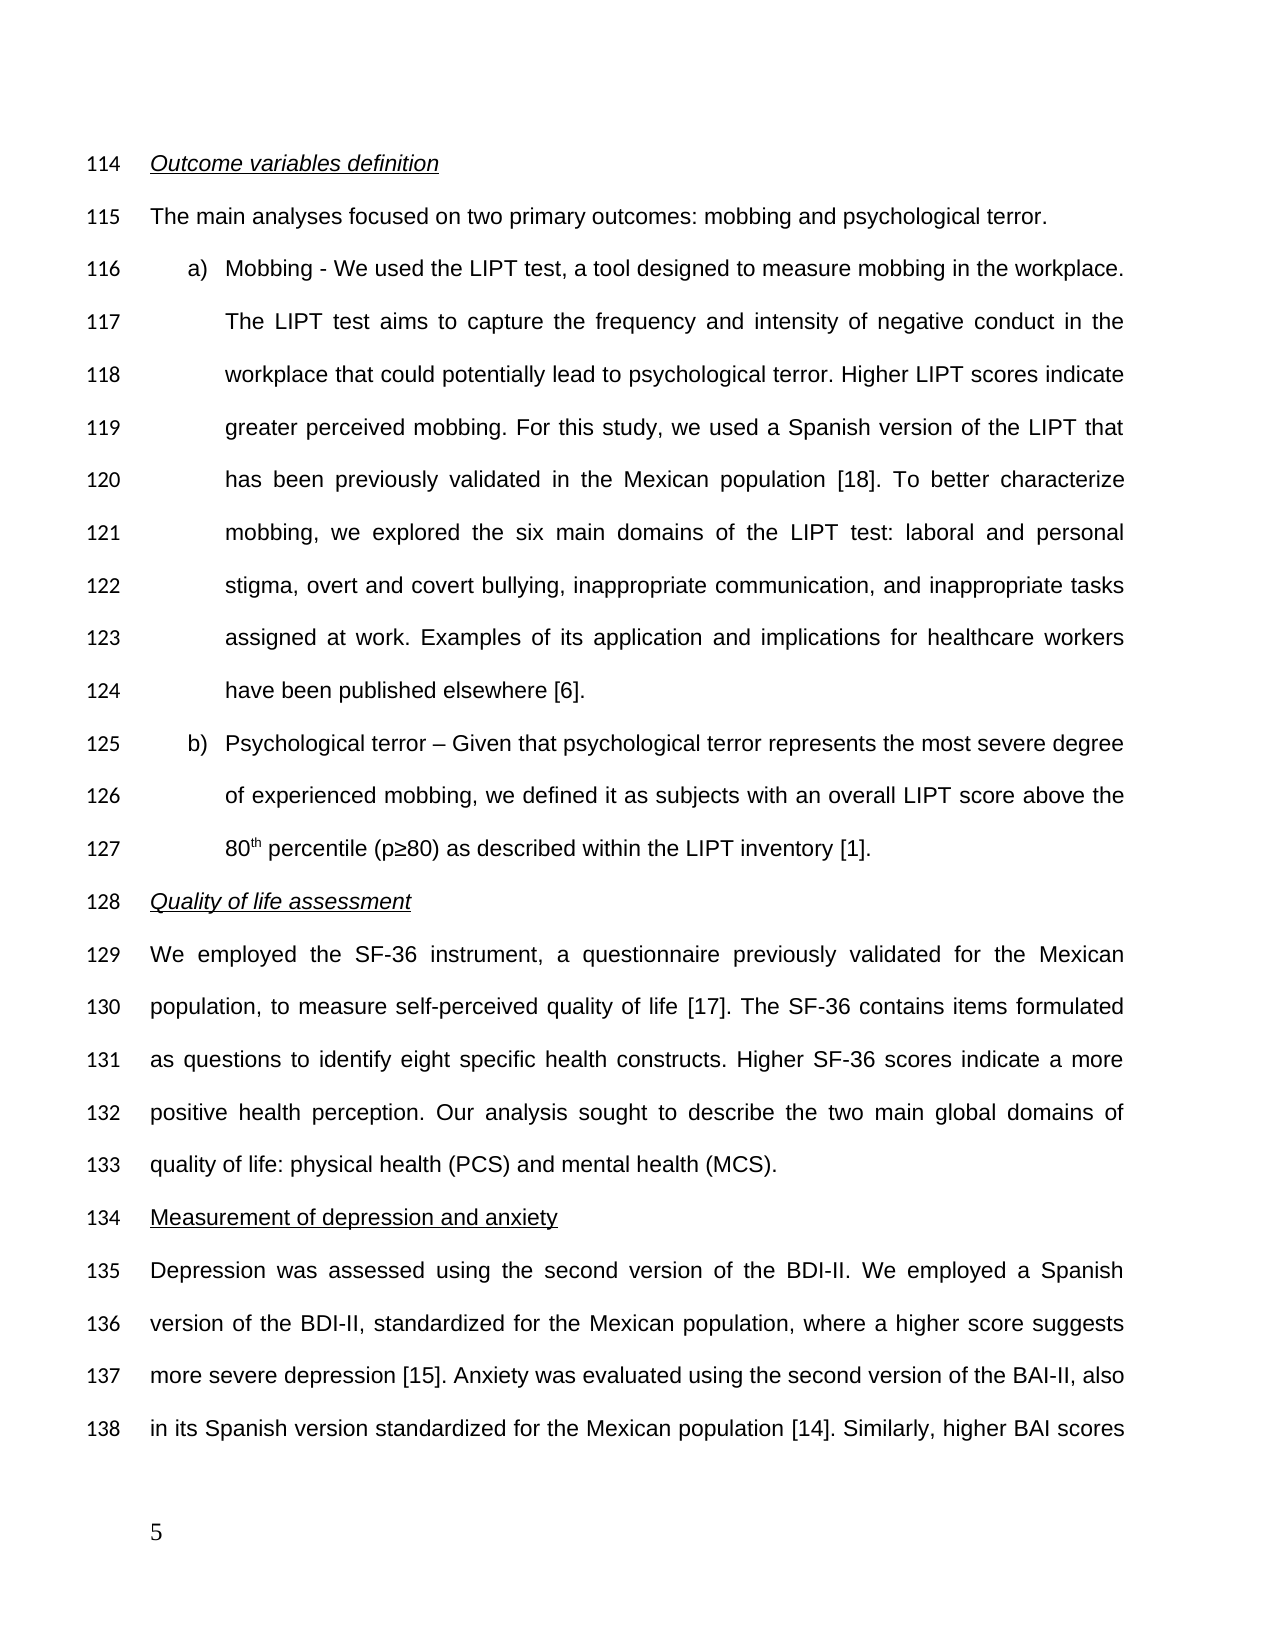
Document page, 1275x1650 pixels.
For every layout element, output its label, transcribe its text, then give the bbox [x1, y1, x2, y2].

text The main analyses focused on two primary outcomes: mobbing and psychological terror. [150, 203, 1125, 229]
list Mobbing - We used the LIPT test, a tool designed to measure mobbing in the workplace. The LIPT test aims to capture the frequency and intensity of negative conduct in the workplace that could potentially lead to psychological terror. Higher LIPT scores indicate greater perceived mobbing. For this study, we used a Spanish version of the LIPT that has been previously validated in the Mexican population [18]. To better characterize mobbing, we explored the six main domains of the LIPT test: laboral and personal stigma, overt and covert bullying, inappropriate communication, and inappropriate tasks assigned at work. Examples of its application and implications for healthcare workers have been published elsewhere [6]. [187, 255, 1125, 703]
text Quality of life assessment [150, 888, 1125, 914]
list Psychological terror – Given that psychological terror represents the most severe degree of experienced mobbing, we defined it as subjects with an overall LIPT score above the 80th percentile (p≥80) as described within the LIPT inventory [1]. [187, 730, 1125, 862]
text We employed the SF-36 instrument, a questionnaire previously validated for the Mexican population, to measure self-perceived quality of life [17]. The SF-36 contains items formulated as questions to identify eight specific health constructs. Higher SF-36 scores indicate a more positive health perception. Our analysis sought to describe the two main global domains of quality of life: physical health (PCS) and mental health (MCS). [150, 941, 1125, 1178]
text Measurement of depression and anxiety [150, 1204, 1125, 1231]
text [150, 1257, 1125, 1441]
text Outcome variables definition [150, 150, 1125, 176]
